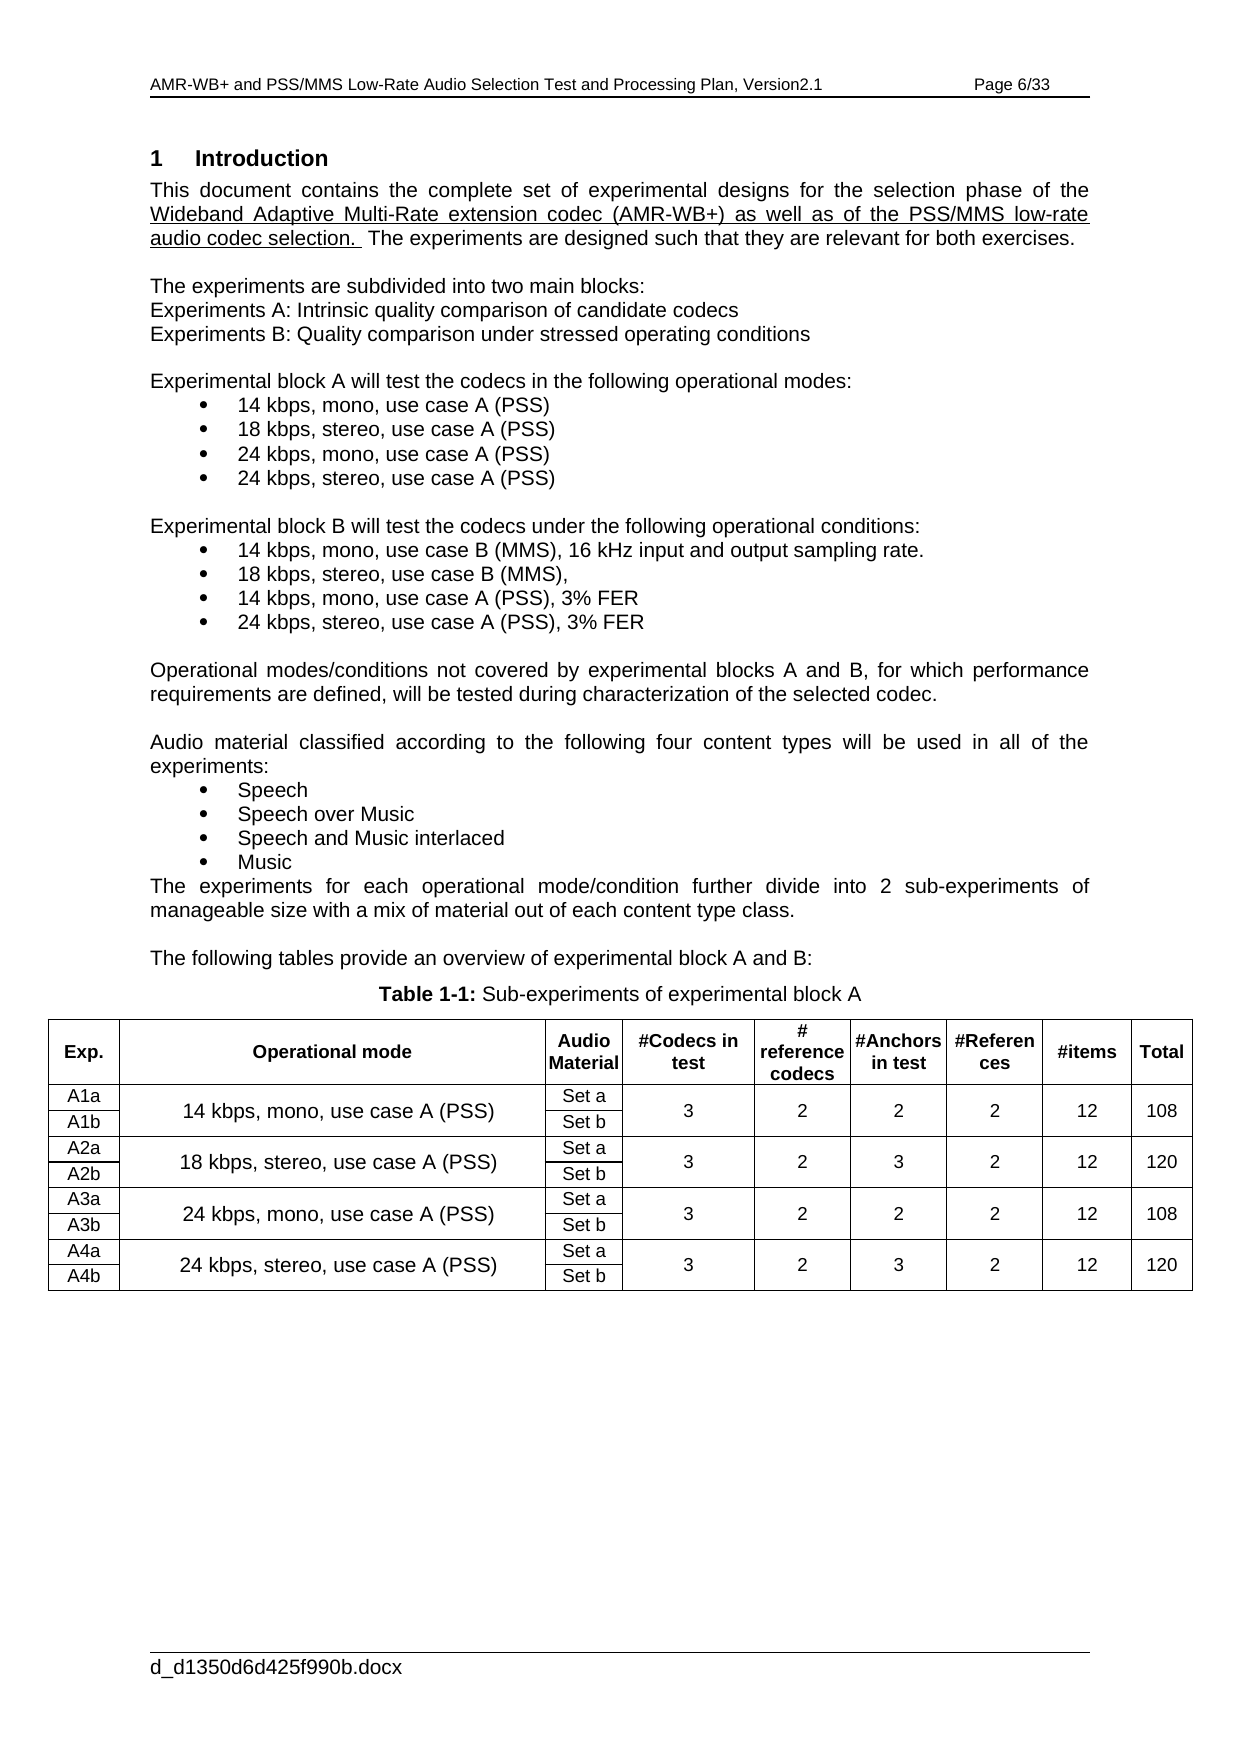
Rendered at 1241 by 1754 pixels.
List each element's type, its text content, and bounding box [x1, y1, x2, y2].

text The experiments are subdivided into two main blocks: [150, 273, 1090, 297]
text The experiments for each operational mode/condition further divide into 2 sub-experiments of manageable size with a mix of material out of each content type class. [150, 874, 1090, 922]
table_header Total [1132, 1020, 1192, 1084]
table_cell 2 [755, 1240, 850, 1290]
table_cell 3 [623, 1137, 754, 1187]
subtitle Introduction [150, 145, 1090, 171]
table_cell 24 kbps, mono, use case A (PSS) [120, 1188, 545, 1238]
table_cell A2a [49, 1137, 119, 1161]
list 18 kbps, stereo, use case A (PSS) [200, 417, 1090, 441]
table_cell 2 [947, 1188, 1042, 1238]
table_cell Set a [546, 1188, 622, 1213]
table_cell Set b [546, 1214, 622, 1238]
table_cell 18 kbps, stereo, use case A (PSS) [120, 1137, 545, 1187]
table_cell 108 [1132, 1188, 1192, 1238]
table_header # reference codecs [755, 1020, 850, 1084]
table_cell 2 [755, 1188, 850, 1238]
table_cell 2 [755, 1137, 850, 1187]
table_cell Set a [546, 1137, 622, 1161]
table_cell 3 [623, 1188, 754, 1238]
table_cell A1b [49, 1111, 119, 1136]
table_header Exp. [49, 1020, 119, 1084]
text Table 1-1: Sub-experiments of experimental block A [150, 982, 1090, 1006]
list Music [200, 849, 1090, 874]
table_cell A1a [49, 1085, 119, 1110]
text Experiments B: Quality comparison under stressed operating conditions [150, 321, 1090, 345]
table_header Operational mode [120, 1020, 545, 1084]
list 14 kbps, mono, use case A (PSS) [200, 393, 1090, 417]
table_cell 12 [1043, 1188, 1131, 1238]
table_cell 2 [947, 1240, 1042, 1290]
list Speech and Music interlaced [200, 826, 1090, 849]
list 24 kbps, stereo, use case A (PSS), 3% FER [200, 609, 1090, 634]
table_cell 2 [947, 1085, 1042, 1136]
table_cell Set b [546, 1111, 622, 1136]
table_cell 2 [947, 1137, 1042, 1187]
table_cell 3 [851, 1240, 946, 1290]
table_header Audio Material [546, 1020, 622, 1084]
text This document contains the complete set of experimental designs for the selection phase of the Wideband Adaptive Multi-Rate extension codec (AMR-WB+) as well as of the PSS/MMS low-rate audio codec selection. The experiments are designed such that they are relevant for both exercises. [150, 224, 1090, 249]
table_header #Codecs in test [623, 1020, 754, 1084]
table_cell 12 [1043, 1240, 1131, 1290]
list Speech [200, 777, 1090, 801]
table_cell Set b [546, 1265, 622, 1290]
table_cell 3 [623, 1085, 754, 1136]
table_cell 120 [1132, 1137, 1192, 1187]
table_cell 3 [851, 1137, 946, 1187]
table_cell 3 [623, 1240, 754, 1290]
table_cell A4b [49, 1265, 119, 1290]
table_cell A3b [49, 1214, 119, 1238]
list 14 kbps, mono, use case A (PSS), 3% FER [200, 586, 1090, 609]
table_cell A4a [49, 1240, 119, 1264]
text Audio material classified according to the following four content types will be used in all of the experiments: [150, 729, 1090, 777]
table_cell 2 [851, 1085, 946, 1136]
text Experiments A: Intrinsic quality comparison of candidate codecs [150, 297, 1090, 321]
text Operational modes/conditions not covered by experimental blocks A and B, for which performance requirements are defined, will be tested during characterization of the selected codec. [150, 658, 1090, 706]
table_cell 24 kbps, stereo, use case A (PSS) [120, 1240, 545, 1290]
text Experimental block B will test the codecs under the following operational conditions: [150, 489, 1090, 537]
list 24 kbps, mono, use case A (PSS) [200, 441, 1090, 465]
table_cell 120 [1132, 1240, 1192, 1290]
table_cell 108 [1132, 1085, 1192, 1136]
list 24 kbps, stereo, use case A (PSS) [200, 465, 1090, 489]
text Experimental block A will test the codecs in the following operational modes: [150, 369, 1090, 393]
table_cell 12 [1043, 1137, 1131, 1187]
table_cell A3a [49, 1188, 119, 1213]
table_cell Set a [546, 1085, 622, 1110]
table_header #items [1043, 1020, 1131, 1084]
table_cell A2b [49, 1163, 119, 1187]
table_cell 14 kbps, mono, use case A (PSS) [120, 1085, 545, 1136]
table_cell 12 [1043, 1085, 1131, 1136]
table_cell Set b [546, 1163, 622, 1187]
table_header #References [947, 1020, 1042, 1084]
table_cell Set a [546, 1240, 622, 1264]
table_cell 2 [851, 1188, 946, 1238]
table_cell 2 [755, 1085, 850, 1136]
list 14 kbps, mono, use case B (MMS), 16 kHz input and output sampling rate. [200, 537, 1090, 561]
text The following tables provide an overview of experimental block A and B: [150, 946, 1090, 969]
list Speech over Music [200, 801, 1090, 826]
table_header #Anchors in test [851, 1020, 946, 1084]
text This document contains the complete set of experimental designs for the selection phase of the Wideband Adaptive Multi-Rate extension codec (AMR-WB+) as well as of the PSS/MMS low-rate audio codec selection. The experiments are designed such that they are relevant for both exercises. [150, 178, 1090, 223]
list 18 kbps, stereo, use case B (MMS), [200, 561, 1090, 586]
